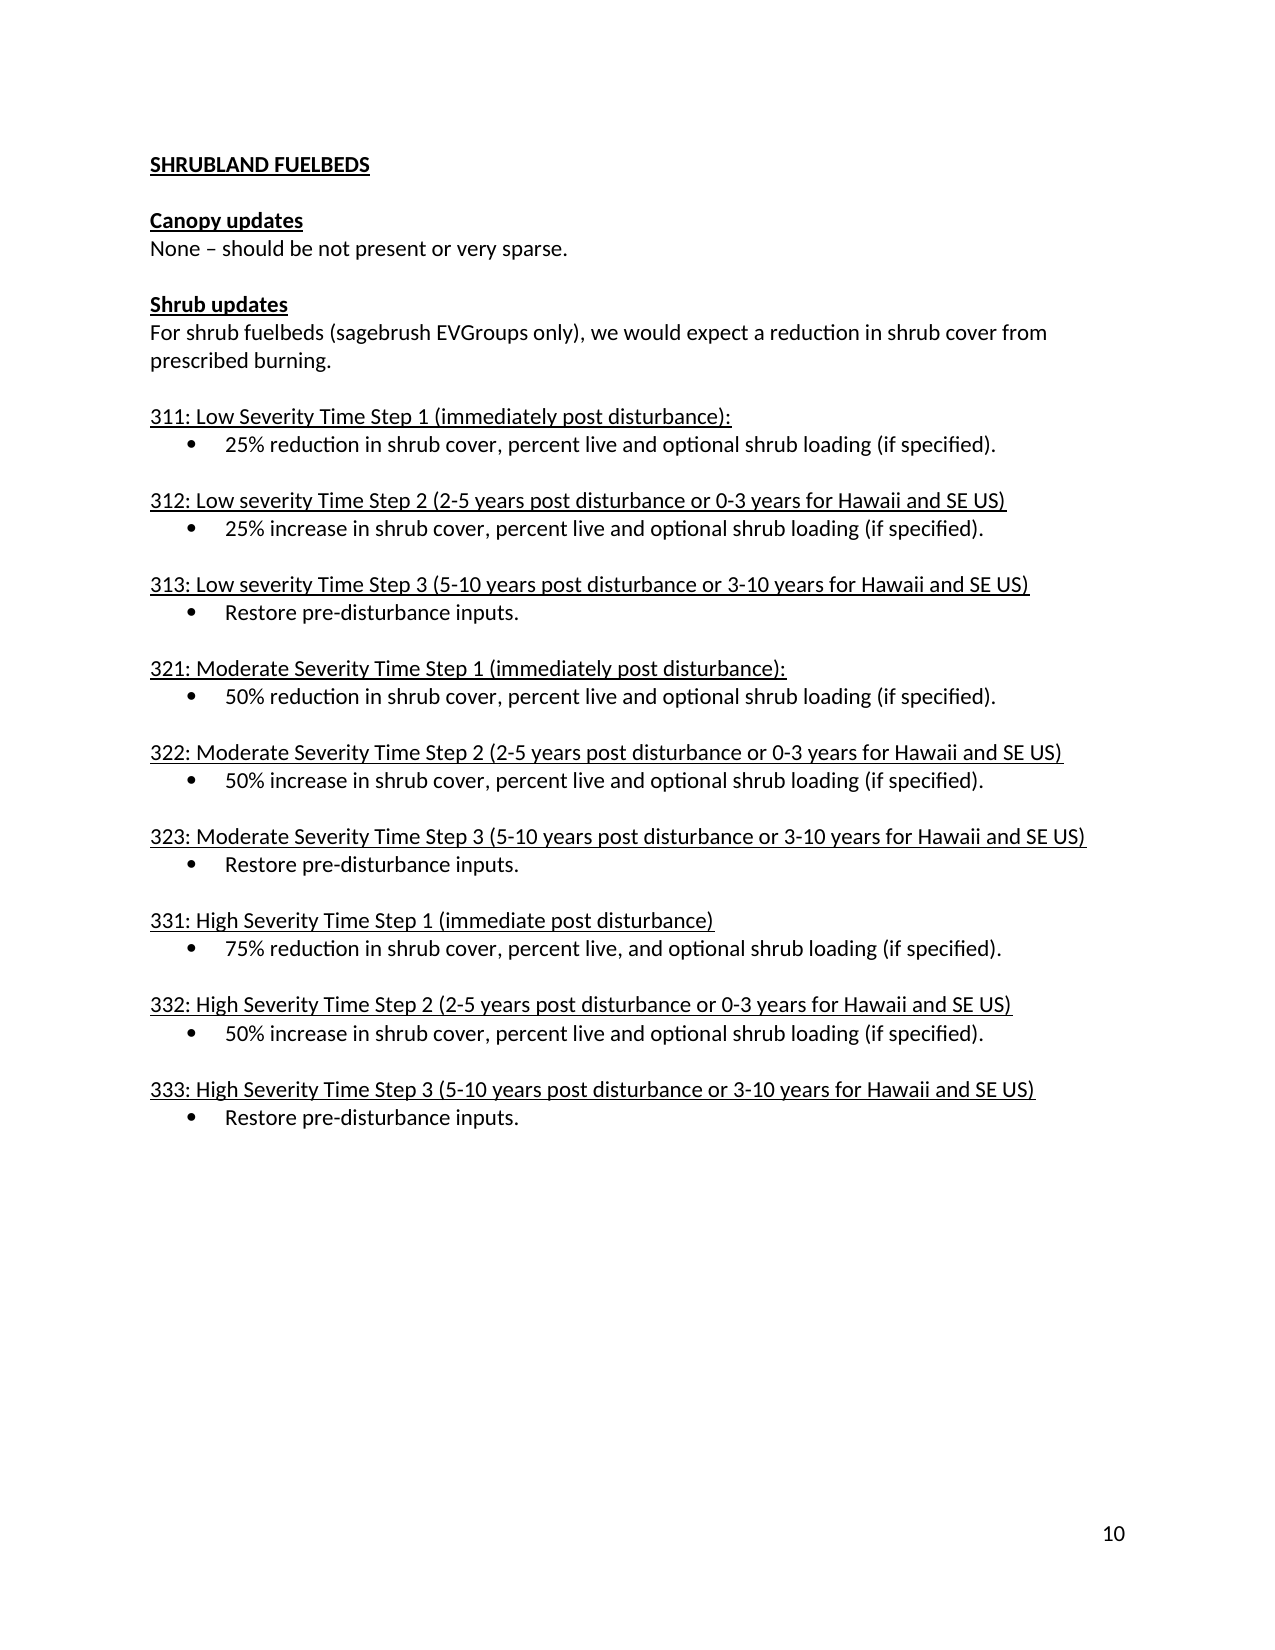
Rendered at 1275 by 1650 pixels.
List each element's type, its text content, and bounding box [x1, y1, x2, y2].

text Shrub updates [150, 290, 1125, 318]
text SHRUBLAND FUELBEDS [150, 150, 1125, 178]
text 333: High Severity Time Step 3 (5-10 years post disturbance or 3-10 years for Hawaii and SE US) [150, 1075, 1125, 1103]
text For shrub fuelbeds (sagebrush EVGroups only), we would expect a reduction in shrub cover from prescribed burning. [150, 318, 1125, 374]
text 321: Moderate Severity Time Step 1 (immediately post disturbance): [150, 654, 1125, 682]
text 332: High Severity Time Step 2 (2-5 years post disturbance or 0-3 years for Hawaii and SE US) [150, 991, 1125, 1019]
text 313: Low severity Time Step 3 (5-10 years post disturbance or 3-10 years for Hawaii and SE US) [150, 570, 1125, 598]
text 323: Moderate Severity Time Step 3 (5-10 years post disturbance or 3-10 years for Hawaii and SE US) [150, 822, 1125, 851]
list 25% increase in shrub cover, percent live and optional shrub loading (if specified). [187, 514, 1125, 542]
list Restore pre-disturbance inputs. [187, 1103, 1125, 1131]
list Restore pre-disturbance inputs. [187, 598, 1125, 626]
list 50% increase in shrub cover, percent live and optional shrub loading (if specified). [187, 1019, 1125, 1047]
list 75% reduction in shrub cover, percent live, and optional shrub loading (if specified). [187, 934, 1125, 963]
list Restore pre-disturbance inputs. [187, 851, 1125, 878]
text 311: Low Severity Time Step 1 (immediately post disturbance): [150, 402, 1125, 430]
list 50% reduction in shrub cover, percent live and optional shrub loading (if specified). [187, 682, 1125, 710]
text Canopy updates [150, 206, 1125, 234]
list 25% reduction in shrub cover, percent live and optional shrub loading (if specified). [187, 430, 1125, 458]
text 331: High Severity Time Step 1 (immediate post disturbance) [150, 907, 1125, 934]
text None – should be not present or very sparse. [150, 234, 1125, 262]
text 312: Low severity Time Step 2 (2-5 years post disturbance or 0-3 years for Hawaii and SE US) [150, 486, 1125, 514]
list 50% increase in shrub cover, percent live and optional shrub loading (if specified). [187, 766, 1125, 794]
text 322: Moderate Severity Time Step 2 (2-5 years post disturbance or 0-3 years for Hawaii and SE US) [150, 738, 1125, 766]
